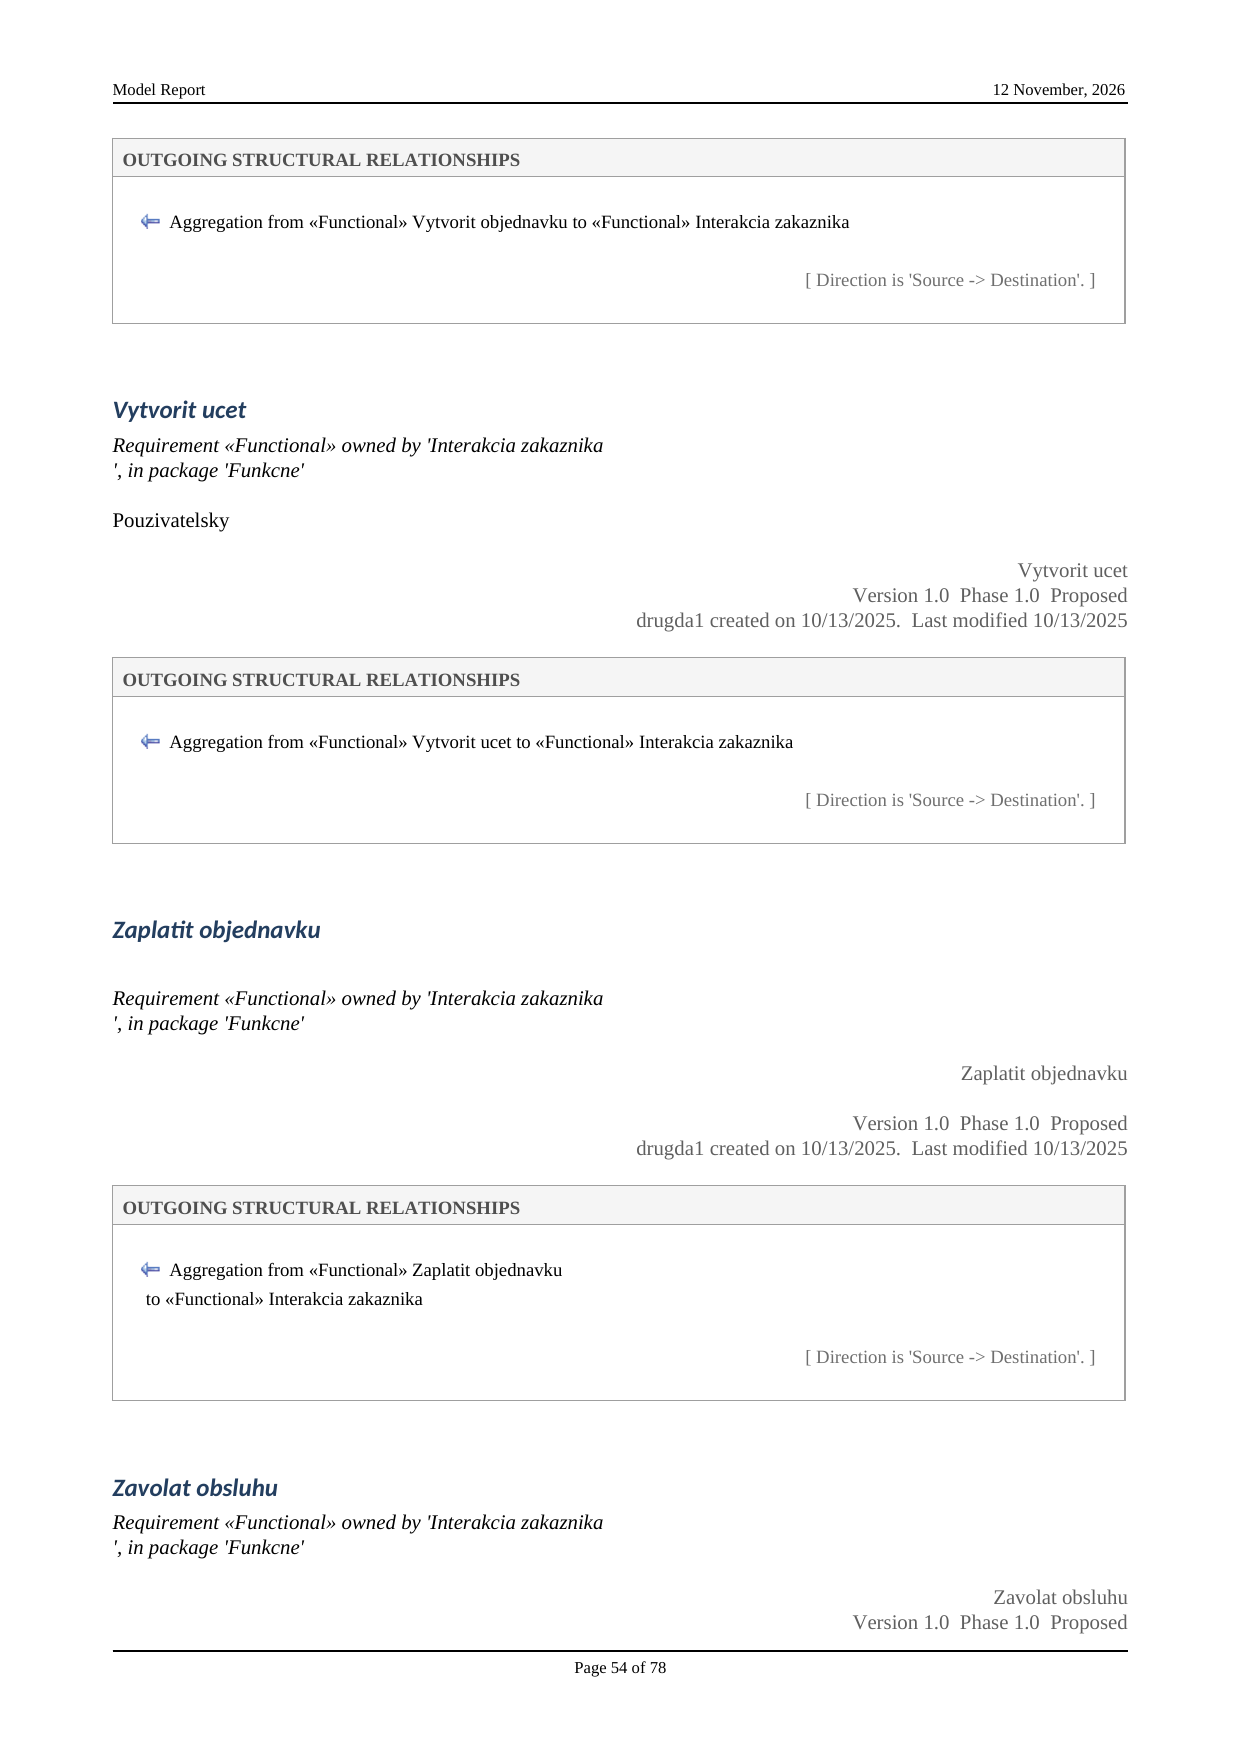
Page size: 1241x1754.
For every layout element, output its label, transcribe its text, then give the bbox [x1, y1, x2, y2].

text Zaplatit objednavku [112, 1060, 1128, 1085]
text ', in package 'Funkcne' [112, 1534, 1128, 1559]
text Requirement «Functional» owned by 'Interakcia zakaznika [112, 1509, 1128, 1534]
table_cell Aggregation from «Functional» Vytvorit objednavku to «Functional» Interakcia zakaznika [ Direction is 'Source -> Destination'. ] [113, 177, 1124, 323]
text ', in package 'Funkcne' [112, 1010, 1128, 1035]
table_cell Aggregation from «Functional» Vytvorit ucet to «Functional» Interakcia zakaznika [ Direction is 'Source -> Destination'. ] [113, 697, 1124, 843]
picture [141, 209, 160, 229]
text Version 1.0 Phase 1.0 Proposed [112, 582, 1128, 607]
text drugda1 created on 10/13/2025. Last modified 10/13/2025 [112, 1135, 1128, 1160]
picture [141, 729, 160, 749]
text Pouzivatelsky [112, 507, 1128, 532]
text Zavolat obsluhu [112, 1584, 1128, 1609]
subtitle Zavolat obsluhu [112, 1476, 1128, 1501]
table_header OUTGOING STRUCTURAL RELATIONSHIPS [113, 1186, 1124, 1224]
text Vytvorit ucet [112, 557, 1128, 582]
table_header OUTGOING STRUCTURAL RELATIONSHIPS [113, 658, 1124, 696]
text Requirement «Functional» owned by 'Interakcia zakaznika [112, 432, 1128, 457]
subtitle Vytvorit ucet [112, 399, 1128, 424]
subtitle Zaplatit objednavku [112, 919, 1128, 944]
table_header OUTGOING STRUCTURAL RELATIONSHIPS [113, 139, 1124, 176]
text ', in package 'Funkcne' [112, 457, 1128, 482]
text Version 1.0 Phase 1.0 Proposed [112, 1609, 1128, 1634]
table_cell Aggregation from «Functional» Zaplatit objednavku to «Functional» Interakcia zakaznika [ Direction is 'Source -> Destination'. ] [113, 1225, 1124, 1400]
text Version 1.0 Phase 1.0 Proposed [112, 1110, 1128, 1135]
text Requirement «Functional» owned by 'Interakcia zakaznika [112, 985, 1128, 1010]
text drugda1 created on 10/13/2025. Last modified 10/13/2025 [112, 607, 1128, 632]
picture [141, 1257, 160, 1277]
